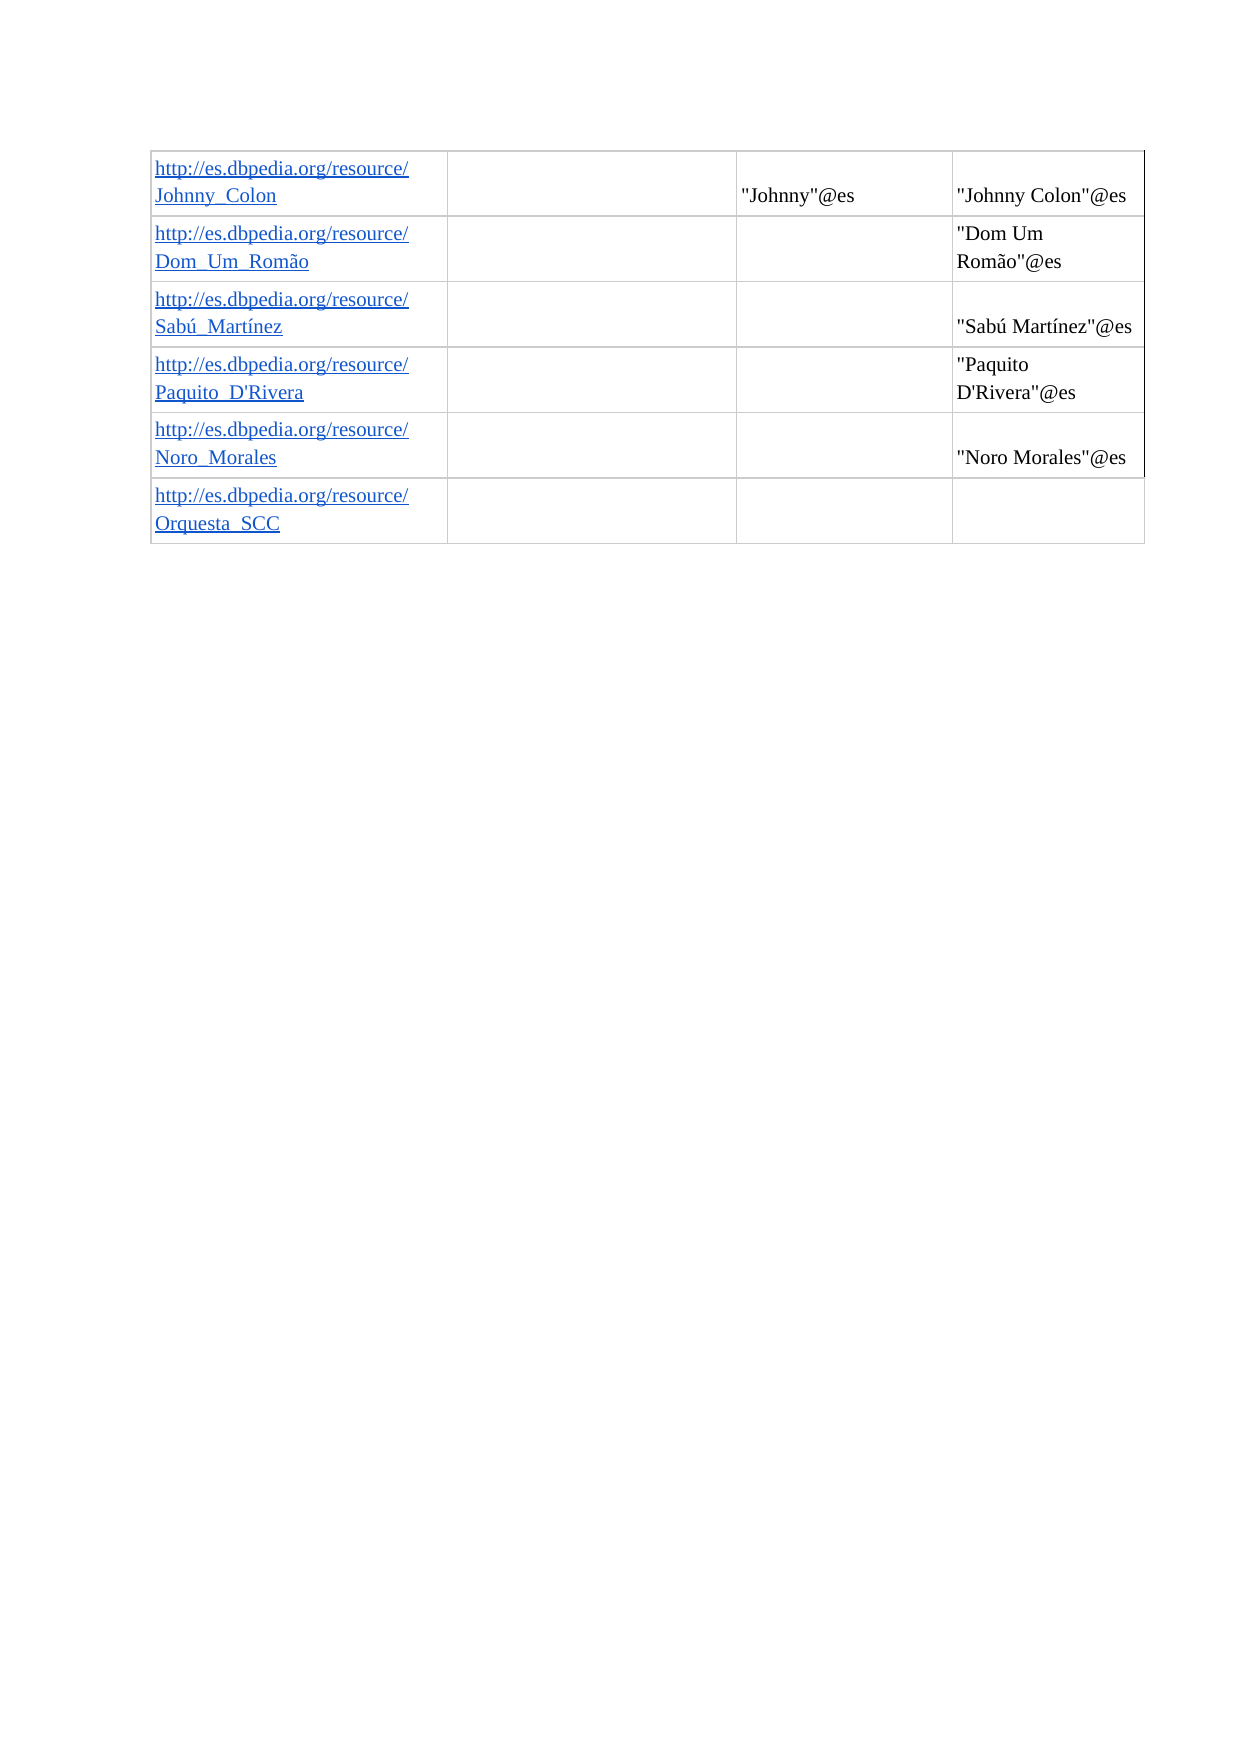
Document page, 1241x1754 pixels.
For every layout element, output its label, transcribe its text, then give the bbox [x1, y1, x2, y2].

table_cell [737, 479, 952, 542]
table_cell [448, 348, 736, 412]
table_cell http://es.dbpedia.org/resource/Johnny_Colon [152, 152, 447, 215]
table_cell "Paquito D'Rivera"@es [953, 348, 1144, 412]
table_cell [448, 217, 736, 281]
table_cell http://es.dbpedia.org/resource/Orquesta_SCC [152, 479, 447, 542]
table_cell [737, 217, 952, 281]
table_cell "Sabú Martínez"@es [953, 282, 1144, 346]
table_cell [737, 282, 952, 346]
table_cell "Noro Morales"@es [953, 413, 1144, 477]
table_cell [953, 479, 1144, 542]
table_cell [448, 479, 736, 542]
table_cell [448, 152, 736, 215]
table_cell http://es.dbpedia.org/resource/Sabú_Martínez [152, 282, 447, 346]
table_cell [448, 413, 736, 477]
table_cell "Dom Um Romão"@es [953, 217, 1144, 281]
table_cell http://es.dbpedia.org/resource/Paquito_D'Rivera [152, 348, 447, 412]
table_cell [448, 282, 736, 346]
table_cell [737, 413, 952, 477]
table_cell [737, 348, 952, 412]
table_cell http://es.dbpedia.org/resource/Noro_Morales [152, 413, 447, 477]
table_cell "Johnny Colon"@es [953, 152, 1144, 215]
table_cell http://es.dbpedia.org/resource/Dom_Um_Romão [152, 217, 447, 281]
table_cell "Johnny"@es [737, 152, 952, 215]
